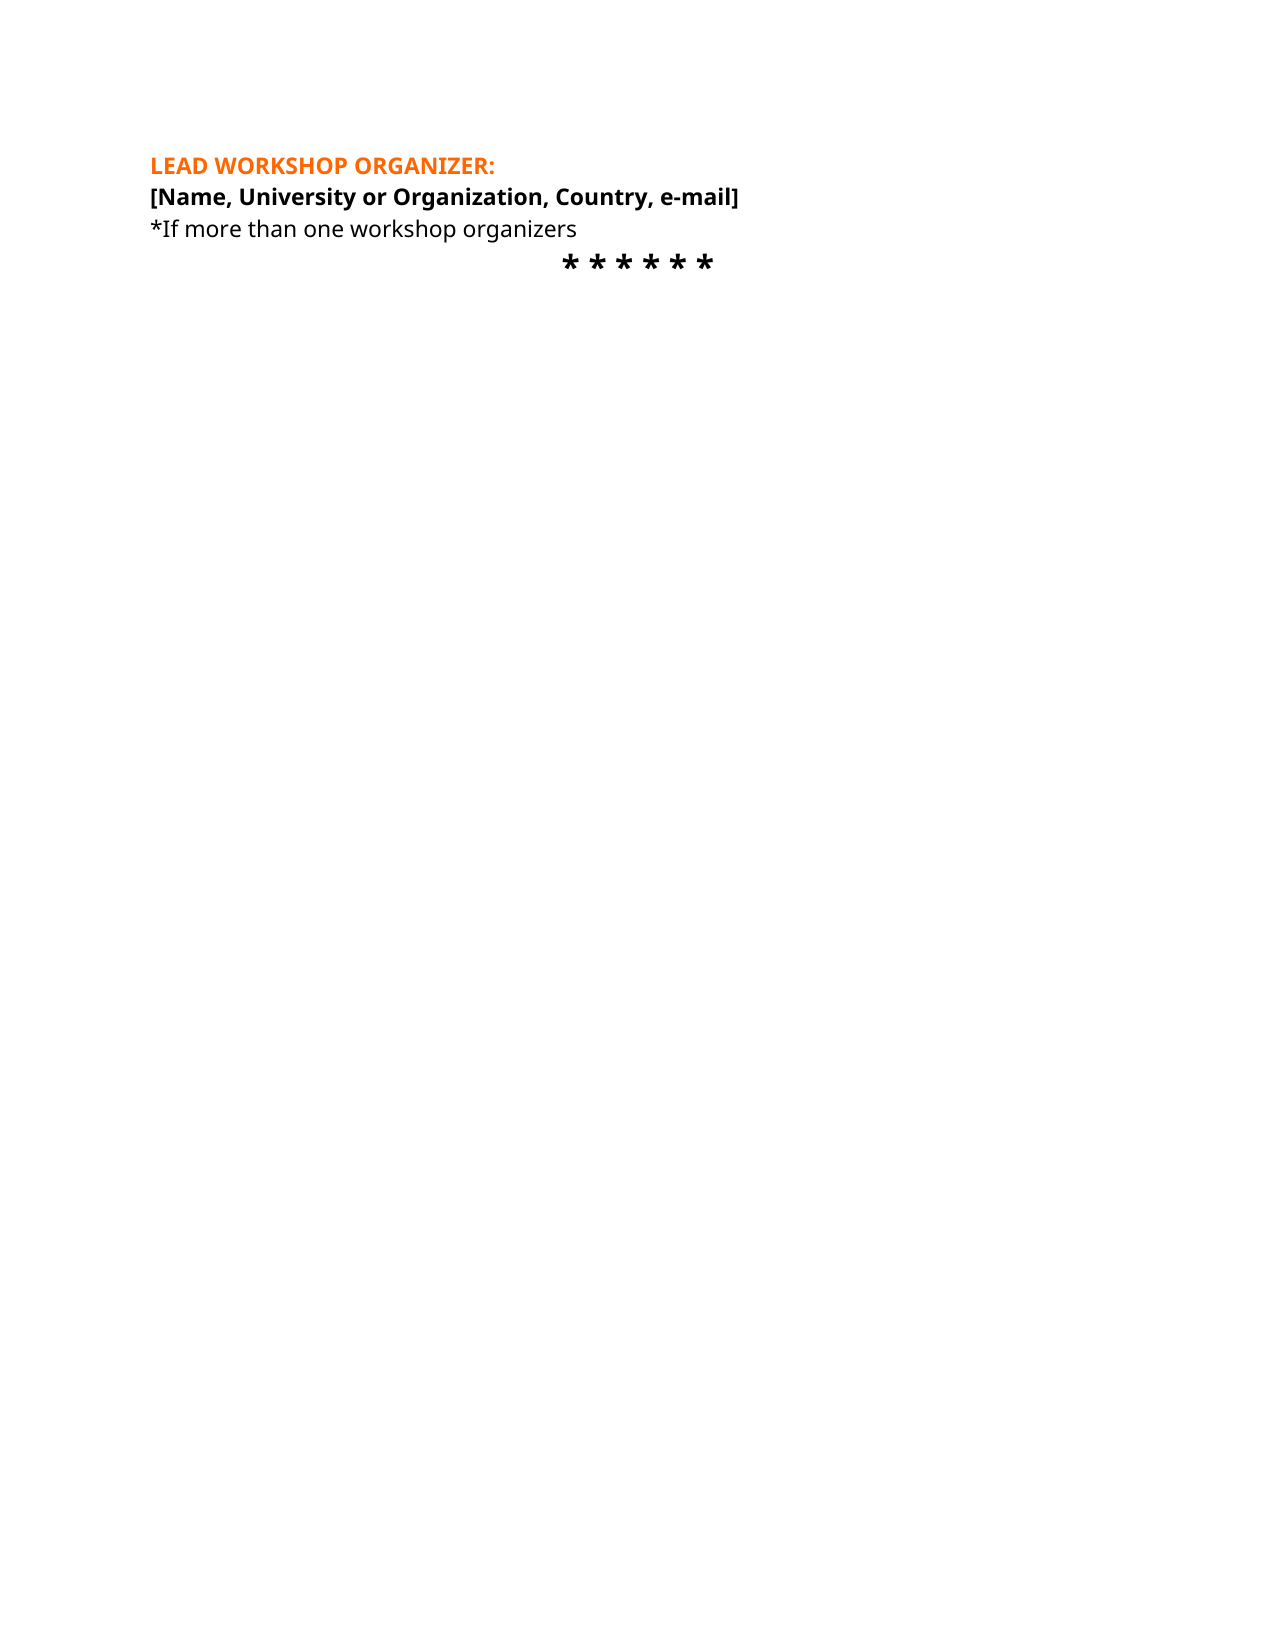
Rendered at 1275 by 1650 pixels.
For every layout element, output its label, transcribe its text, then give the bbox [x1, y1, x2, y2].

text * * * * * * [150, 244, 1125, 289]
text *If more than one workshop organizers [150, 212, 1125, 244]
text LEAD WORKSHOP ORGANIZER: [150, 150, 1125, 181]
text [Name, University or Organization, Country, e-mail] [150, 181, 1125, 212]
